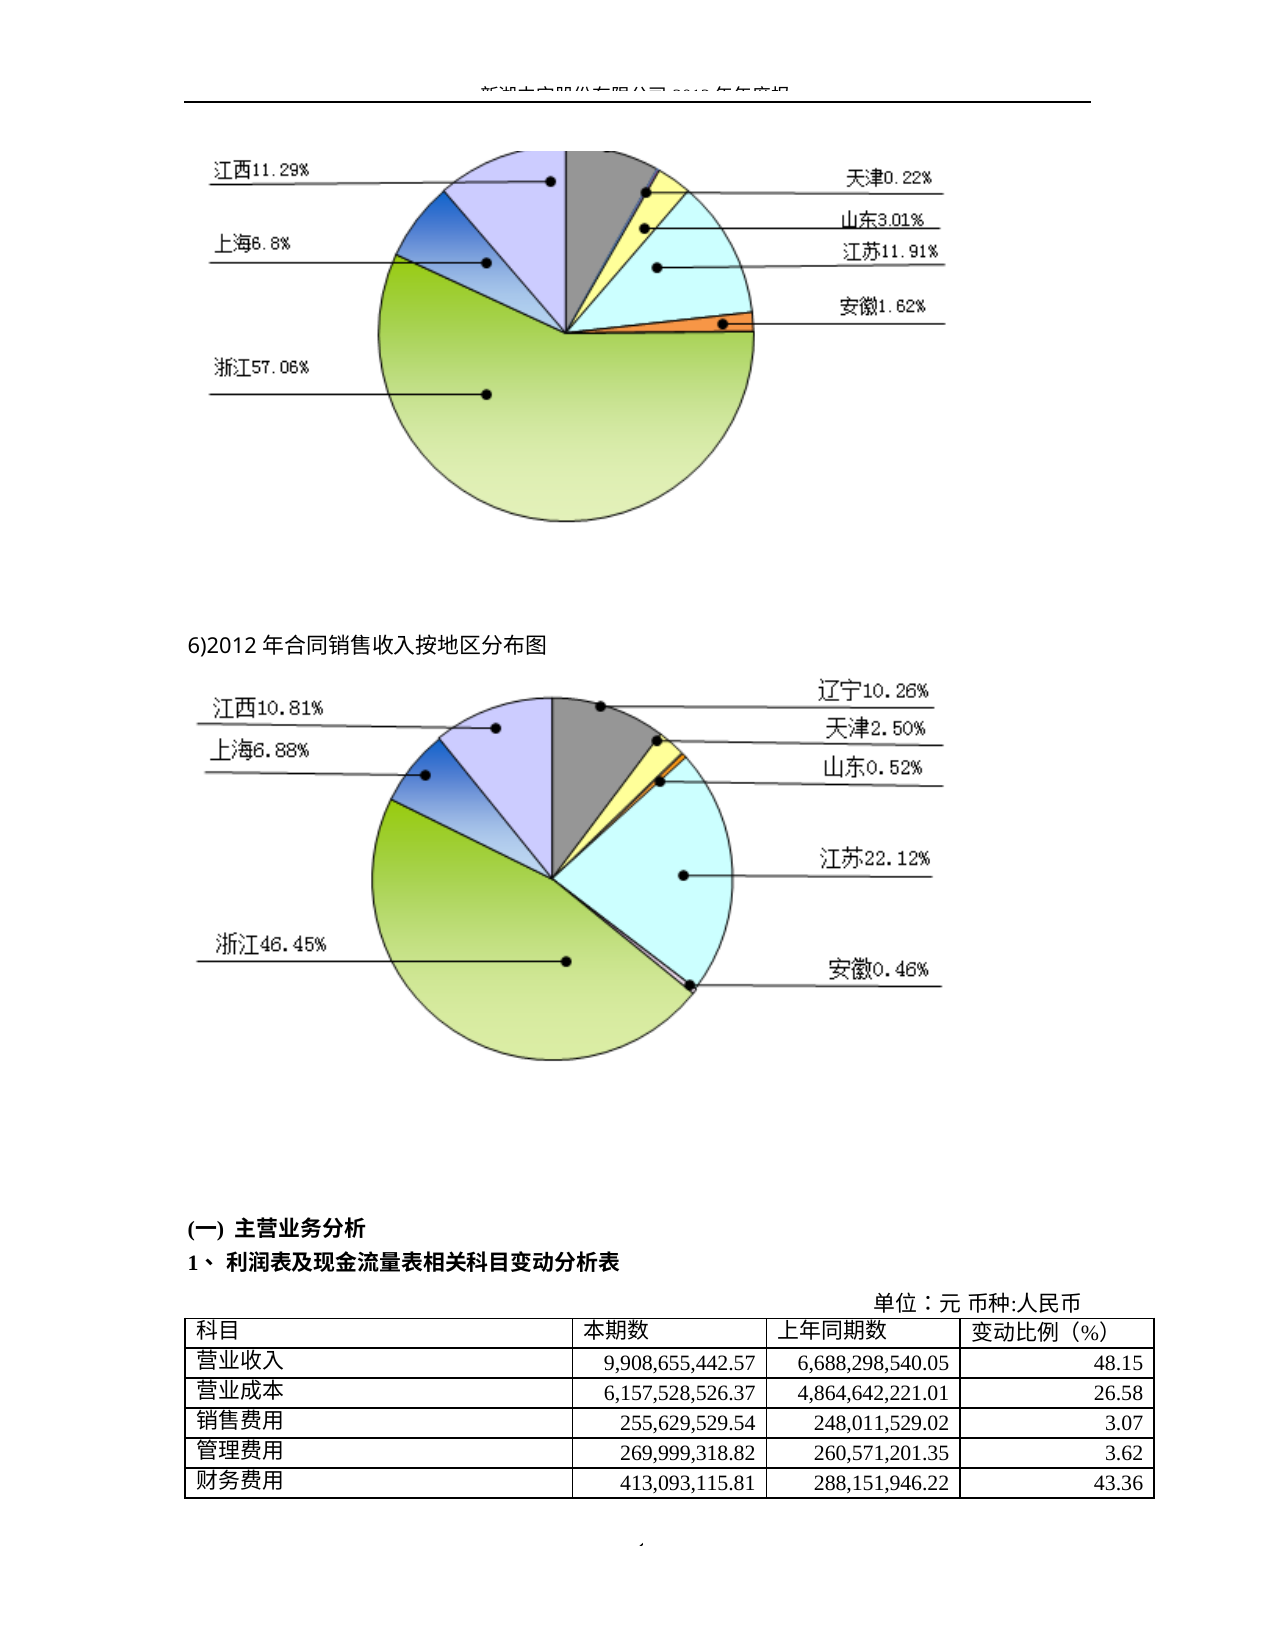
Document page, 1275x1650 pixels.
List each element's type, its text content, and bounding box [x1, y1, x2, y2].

table_cell 248,011,529.02 [767, 1409, 959, 1437]
table_header 本期数 [573, 1319, 766, 1347]
table_cell 4,864,642,221.01 [767, 1379, 959, 1407]
table_cell 营业收入 [186, 1349, 572, 1377]
text 单位：元 币种:人民币 [874, 1288, 1169, 1317]
table_cell 6,688,298,540.05 [767, 1349, 959, 1377]
table_cell 43.36 [961, 1469, 1153, 1497]
table_cell 255,629,529.54 [573, 1409, 766, 1437]
table_cell 管理费用 [186, 1439, 572, 1467]
table_cell 3.07 [961, 1409, 1153, 1437]
table_cell 9,908,655,442.57 [573, 1349, 766, 1377]
table_cell 269,999,318.82 [573, 1439, 766, 1467]
table_cell 260,571,201.35 [767, 1439, 959, 1467]
table_cell 6,157,528,526.37 [573, 1379, 766, 1407]
subtitle (一) 主营业务分析 [187, 1213, 628, 1243]
table_cell 413,093,115.81 [573, 1469, 766, 1497]
table_cell 销售费用 [186, 1409, 572, 1437]
picture [187, 662, 966, 1083]
table_cell 288,151,946.22 [767, 1469, 959, 1497]
text 6)2012 年合同销售收入按地区分布图 [187, 634, 812, 659]
table_header 上年同期数 [767, 1319, 959, 1347]
table_cell 营业成本 [186, 1379, 572, 1407]
table_cell 3.62 [961, 1439, 1153, 1467]
picture [187, 151, 985, 538]
table_header 科目 [186, 1319, 572, 1347]
table_cell 48.15 [961, 1349, 1153, 1377]
text 1、 利润表及现金流量表相关科目变动分析表 [187, 1247, 628, 1276]
table_header 变动比例（%） [961, 1319, 1153, 1347]
table_cell 财务费用 [186, 1469, 572, 1497]
table_cell 26.58 [961, 1379, 1153, 1407]
